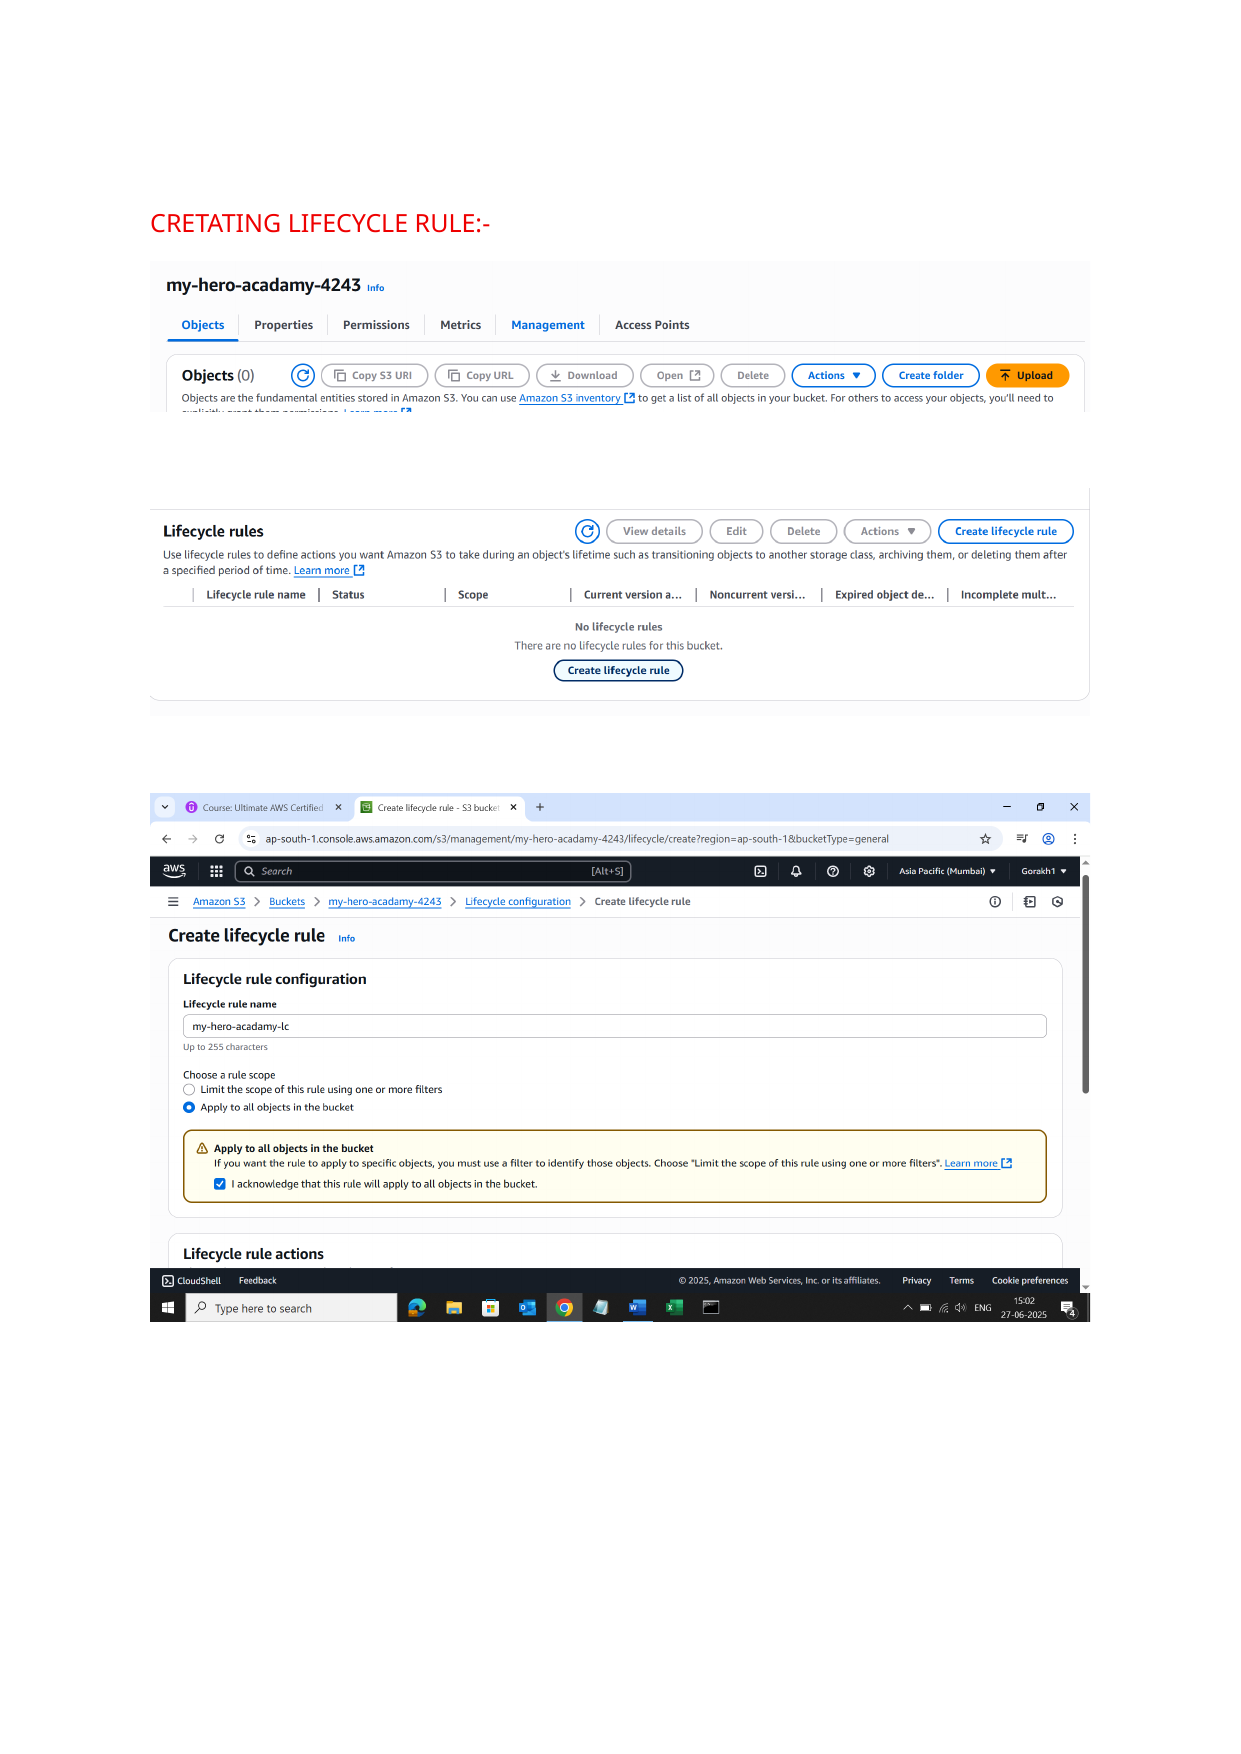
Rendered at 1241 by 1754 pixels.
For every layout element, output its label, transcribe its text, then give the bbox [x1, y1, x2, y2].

text CRETATING LIFECYCLE RULE:- [150, 206, 1090, 240]
picture [150, 488, 1091, 716]
picture [150, 793, 1091, 1322]
picture [150, 261, 1091, 412]
